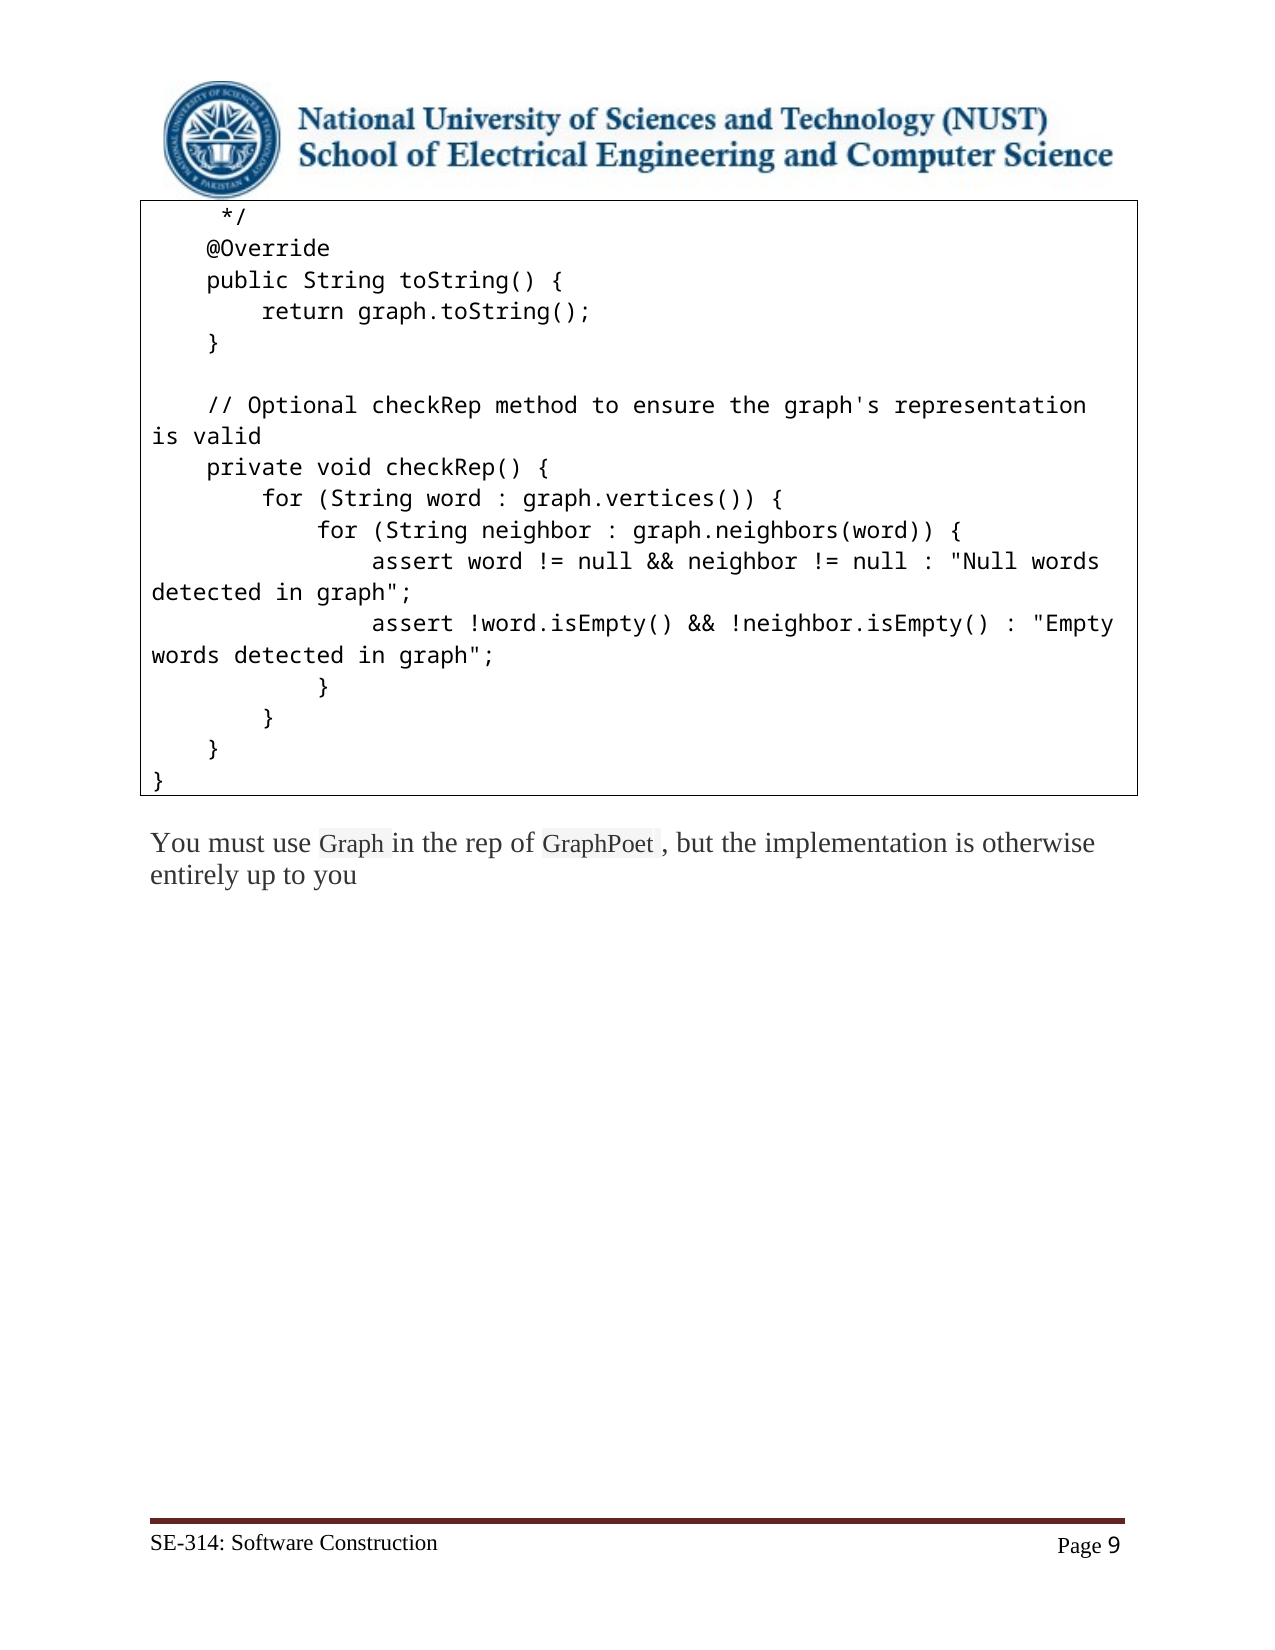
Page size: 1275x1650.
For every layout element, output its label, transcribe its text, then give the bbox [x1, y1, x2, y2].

subtitle You must use Graph in the rep of GraphPoet , but the implementation is otherwise entirely up to you [150, 827, 1137, 891]
picture [163, 81, 1114, 200]
